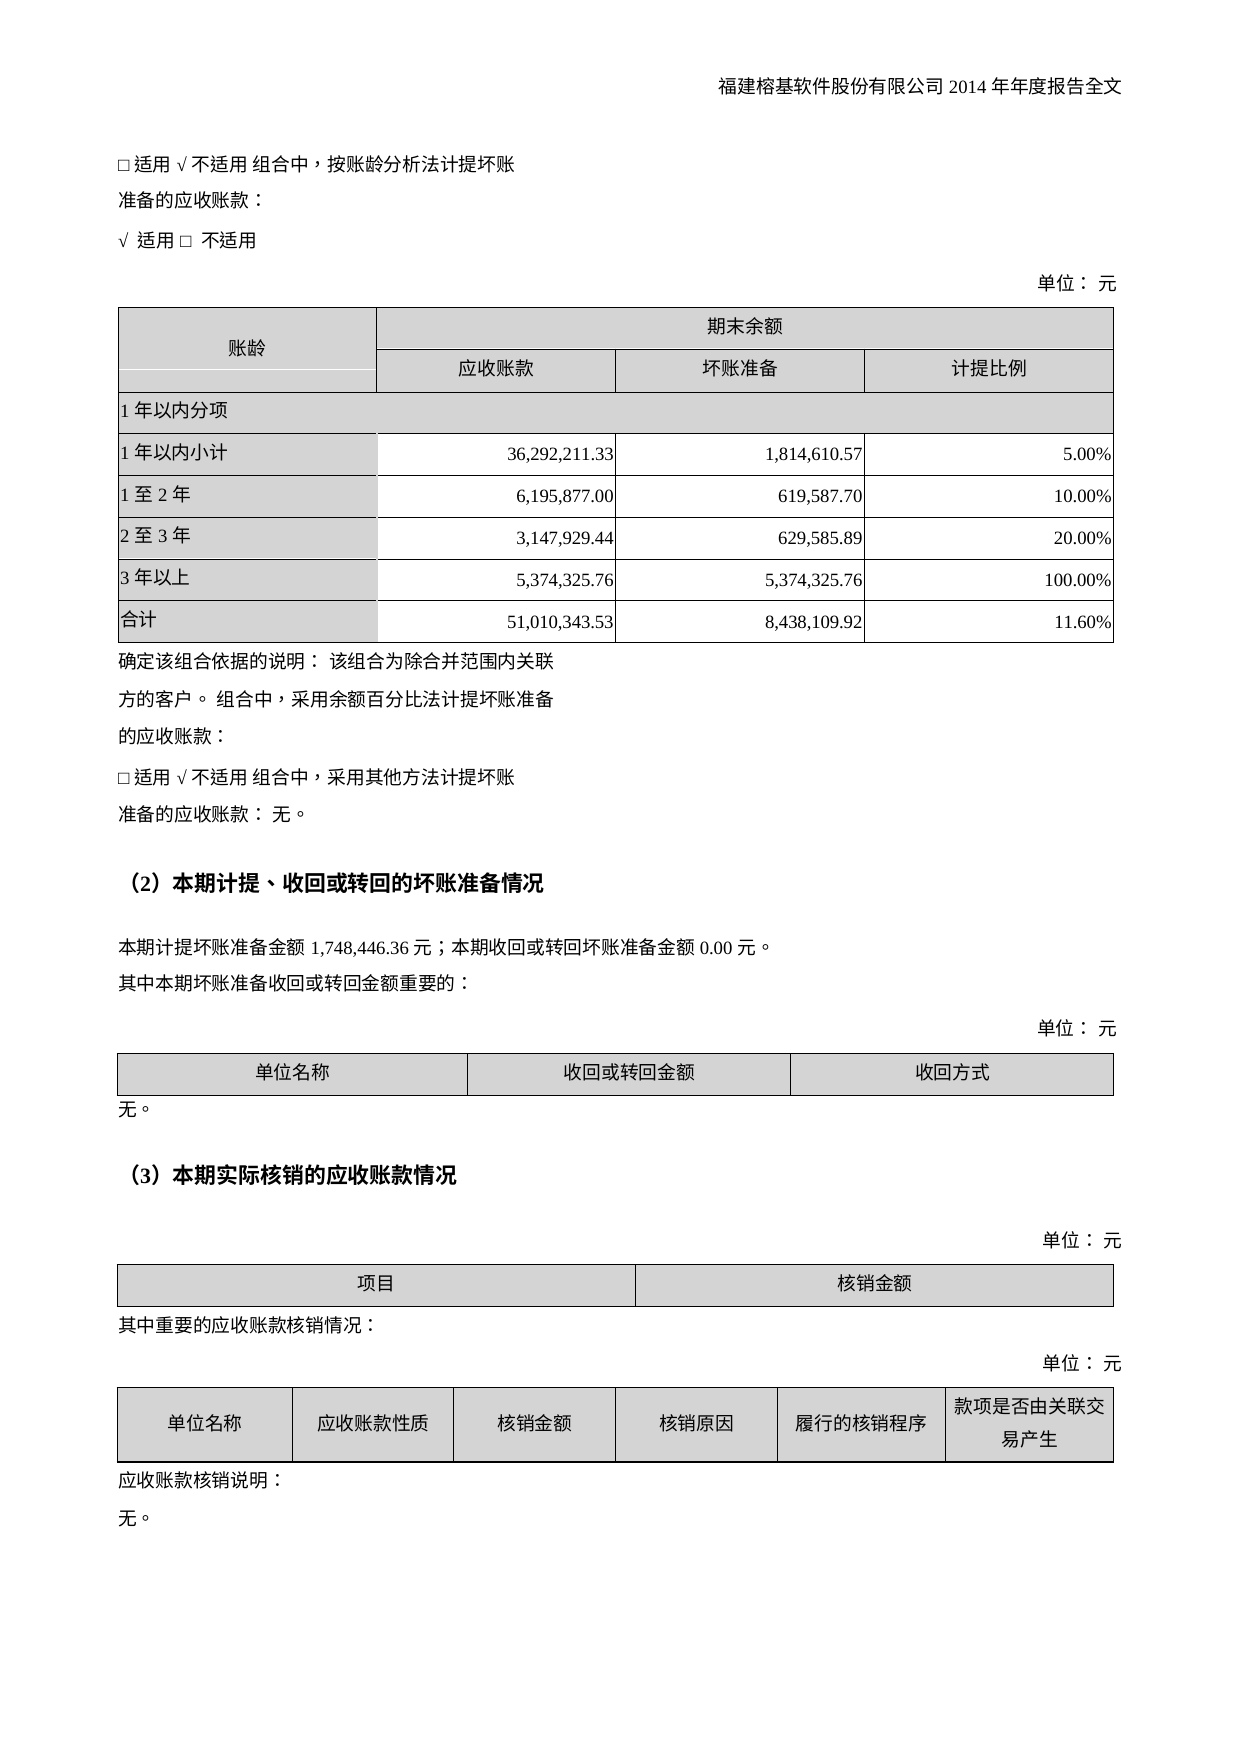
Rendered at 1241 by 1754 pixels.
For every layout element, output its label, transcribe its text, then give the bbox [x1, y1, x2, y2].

text 确定该组合依据的说明： 该组合为除合并范围内关联方的客户。 组合中，采用余额百分比法计提坏账准备的应收账款： [118, 648, 570, 749]
text 单位： 元 [1037, 270, 1138, 296]
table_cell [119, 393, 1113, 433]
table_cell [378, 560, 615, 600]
text 单位： 元 [102, 1350, 1122, 1375]
text □ 适用 √ 不适用 组合中，采用其他方法计提坏账准备的应收账款： 无。 [118, 764, 532, 827]
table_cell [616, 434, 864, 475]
text □ 适用 √ 不适用 组合中，按账龄分析法计提坏账准备的应收账款： [118, 151, 532, 213]
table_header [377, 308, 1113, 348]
subtitle （3）本期实际核销的应收账款情况 [118, 1160, 1056, 1190]
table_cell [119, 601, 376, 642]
text 其中重要的应收账款核销情况： [118, 1312, 1056, 1338]
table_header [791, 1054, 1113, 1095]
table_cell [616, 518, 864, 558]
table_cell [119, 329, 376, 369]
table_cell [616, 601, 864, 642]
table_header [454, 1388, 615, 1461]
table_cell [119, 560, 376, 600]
text 单位： 元 [1037, 1016, 1138, 1041]
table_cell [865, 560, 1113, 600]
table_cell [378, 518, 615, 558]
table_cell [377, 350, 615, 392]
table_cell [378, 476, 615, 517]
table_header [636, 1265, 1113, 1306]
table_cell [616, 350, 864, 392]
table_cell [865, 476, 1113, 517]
text √ 适用 □ 不适用 [118, 227, 532, 253]
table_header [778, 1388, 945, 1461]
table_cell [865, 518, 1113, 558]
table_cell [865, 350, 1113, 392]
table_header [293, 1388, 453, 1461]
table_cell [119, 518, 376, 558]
text 单位： 元 [102, 1227, 1122, 1253]
text 应收账款核销说明： 无。 [118, 1468, 289, 1531]
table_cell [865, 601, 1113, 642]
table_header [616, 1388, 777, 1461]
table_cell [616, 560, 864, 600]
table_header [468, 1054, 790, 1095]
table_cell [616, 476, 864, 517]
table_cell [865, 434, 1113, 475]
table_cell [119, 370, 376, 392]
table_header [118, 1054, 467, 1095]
text 无。 [118, 1097, 1056, 1122]
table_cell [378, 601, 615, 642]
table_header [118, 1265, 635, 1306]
subtitle （2）本期计提、收回或转回的坏账准备情况 [118, 868, 1056, 898]
text 本期计提坏账准备金额 1,748,446.36 元；本期收回或转回坏账准备金额 0.00 元。 其中本期坏账准备收回或转回金额重要的： [118, 934, 775, 996]
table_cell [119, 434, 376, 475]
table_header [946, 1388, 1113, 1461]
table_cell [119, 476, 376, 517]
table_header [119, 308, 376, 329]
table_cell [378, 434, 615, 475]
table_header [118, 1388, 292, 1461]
